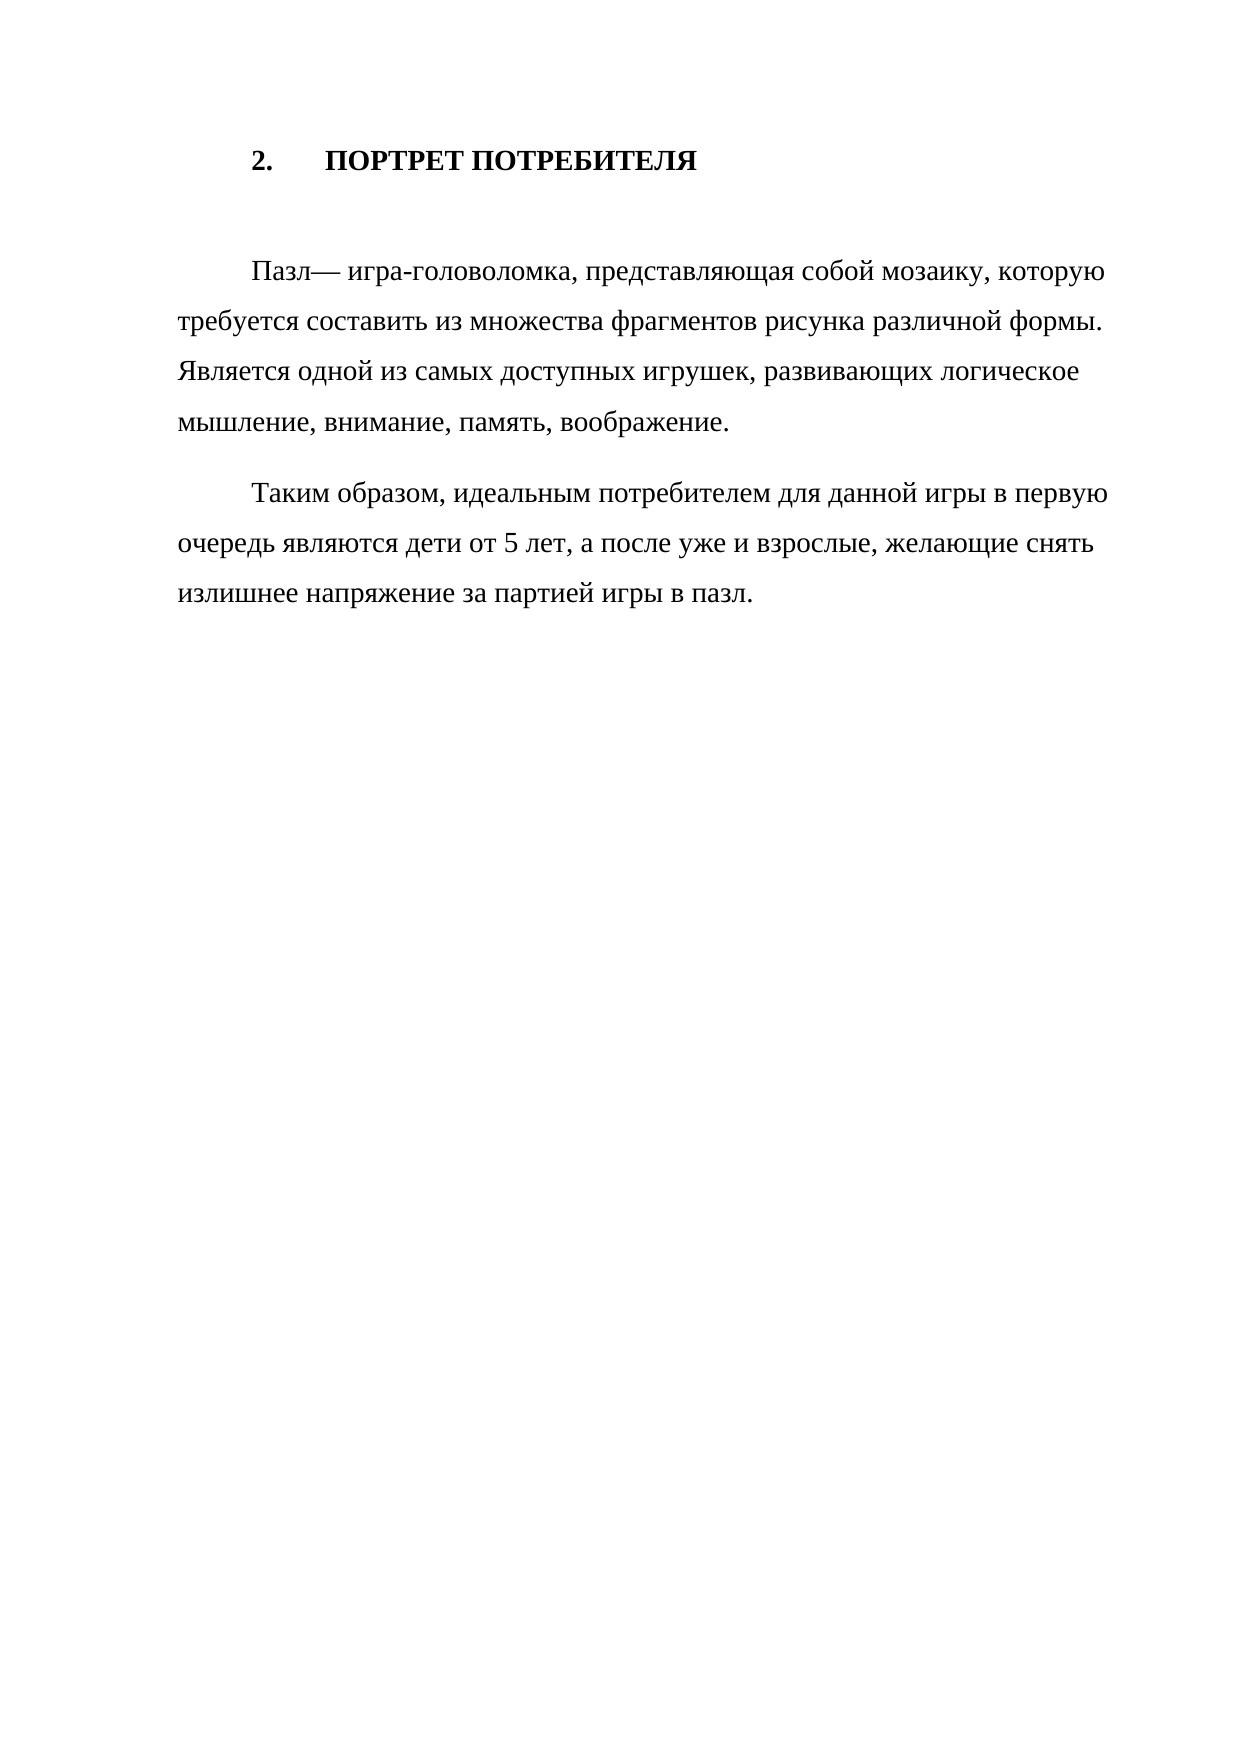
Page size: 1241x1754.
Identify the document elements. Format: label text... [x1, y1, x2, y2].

text Таким образом, идеальным потребителем для данной игры в первую очередь являются дети от 5 лет, а после уже и взрослые, желающие снять излишнее напряжение за партией игры в пазл.КОНКУРЕНТЫ И АНАЛОГИ [177, 475, 1167, 609]
text Пазл— игра-головоломка, представляющая собой мозаику, которую требуется составить из множества фрагментов рисунка различной формы. Является одной из самых доступных игрушек, развивающих логическое мышление, внимание, память, воображение. [177, 253, 1167, 437]
subtitle ПОРТРЕТ ПОТРЕБИТЕЛЯ [177, 143, 1167, 177]
